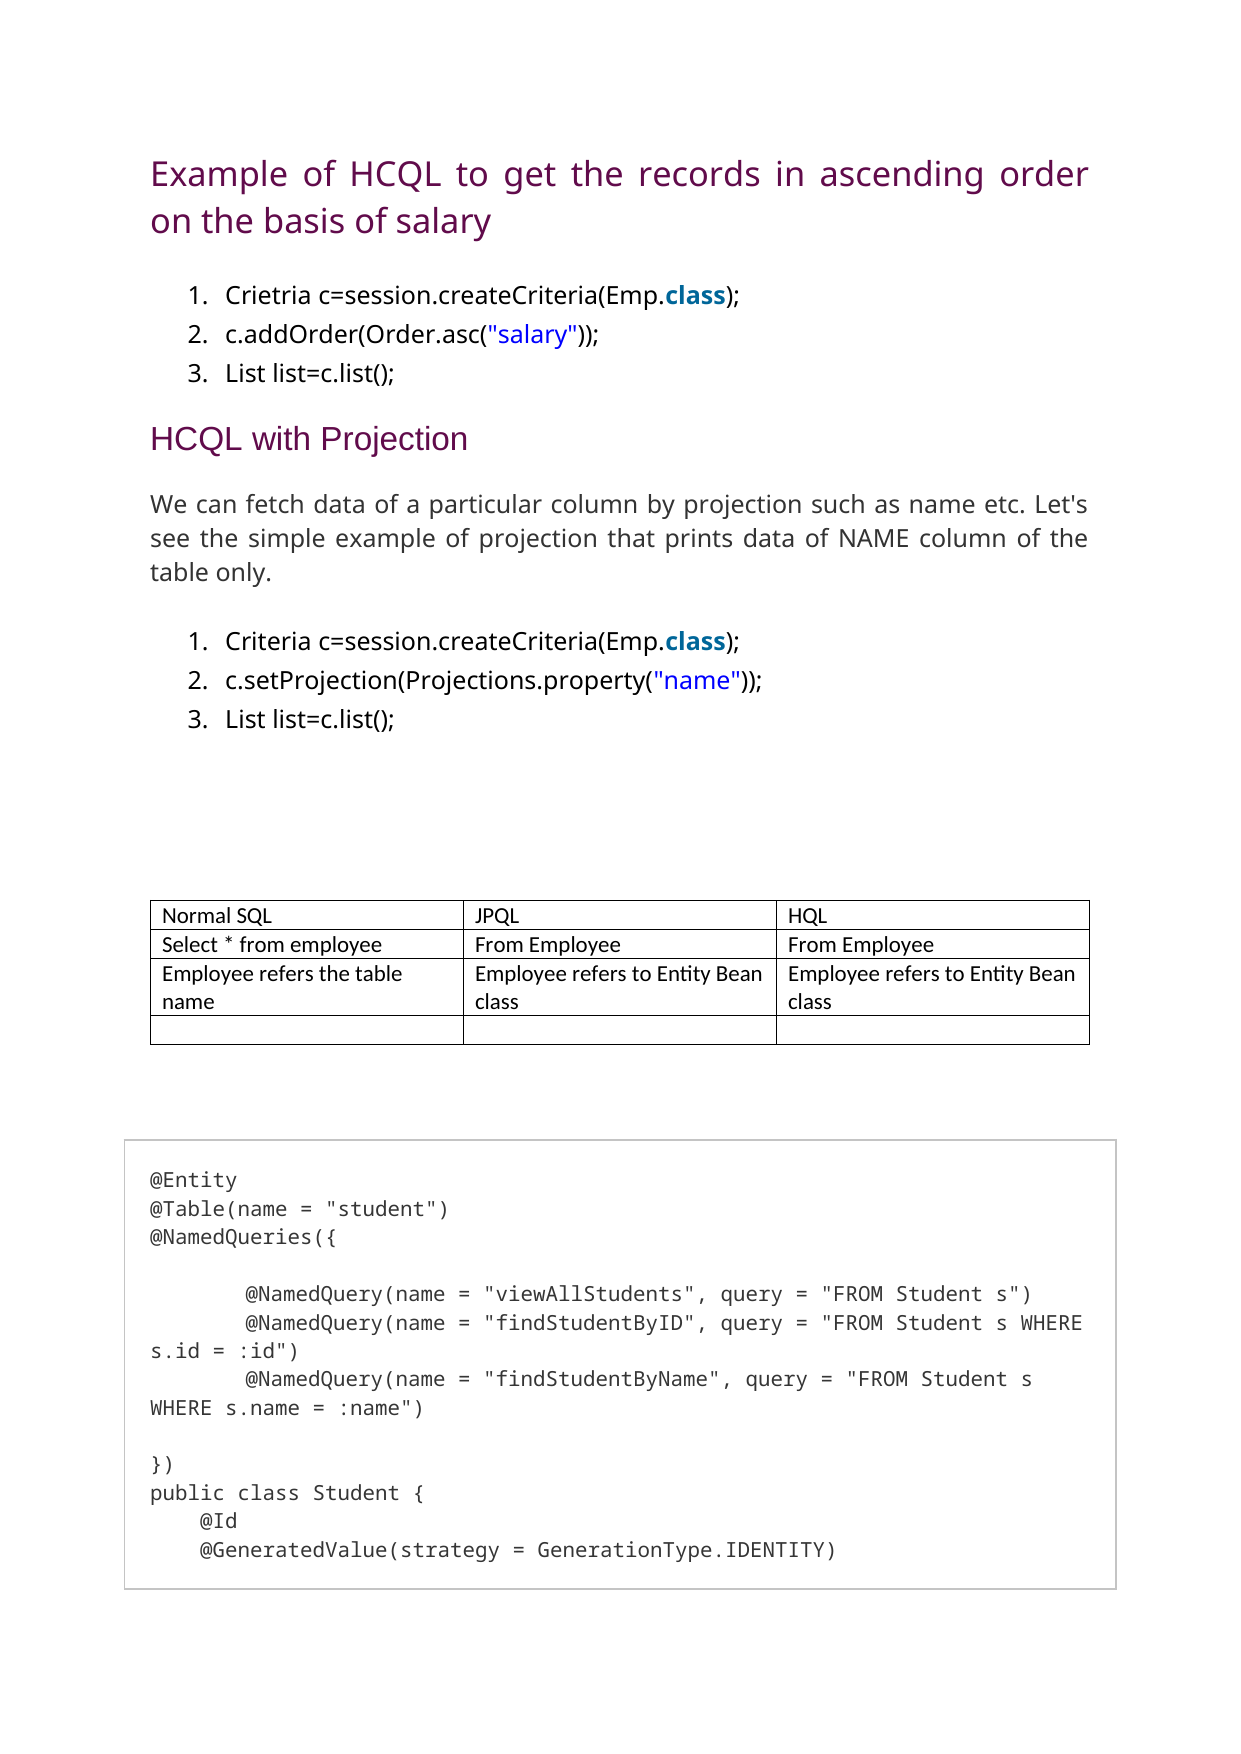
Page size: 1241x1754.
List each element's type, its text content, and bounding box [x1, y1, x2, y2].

table_cell Employee refers the table name [151, 959, 463, 1015]
text @NamedQuery(name = "findStudentByID", query = "FROM Student s WHERE s.id = :id") [150, 1308, 1090, 1364]
text @NamedQueries({ [150, 1222, 1090, 1251]
text @Entity [125, 1141, 1115, 1194]
list Criteria c=session.createCriteria(Emp.class); [187, 618, 1090, 657]
table_cell [777, 1016, 1089, 1044]
text We can fetch data of a particular column by projection such as name etc. Let's see the simple example of projection that prints data of NAME column of the table only. [150, 487, 1090, 589]
text @Table(name = "student") [150, 1194, 1090, 1222]
table_header JPQL [464, 901, 776, 929]
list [187, 273, 1090, 312]
list c.addOrder(Order.asc("salary")); [187, 312, 1090, 351]
text @NamedQuery(name = "findStudentByName", query = "FROM Student s WHERE s.name = :name") [150, 1364, 1090, 1421]
table_cell From Employee [464, 930, 776, 958]
table_cell [151, 1016, 463, 1044]
list List list=c.list(); [187, 351, 1090, 390]
text }) [150, 1449, 1090, 1478]
table_cell Employee refers to Entity Bean class [777, 959, 1089, 1015]
table_header Normal SQL [151, 901, 463, 929]
table_cell Employee refers to Entity Bean class [464, 959, 776, 1015]
text public class Student { [150, 1478, 1090, 1506]
text Example of HCQL to get the records in ascending order on the basis of salary [150, 150, 1090, 244]
table_cell Select * from employee [151, 930, 463, 958]
table_cell [464, 1016, 776, 1044]
table_cell From Employee [777, 930, 1089, 958]
list c.setProjection(Projections.property("name")); [187, 657, 1090, 696]
table_header HQL [777, 901, 1089, 929]
text @GeneratedValue(strategy = GenerationType.IDENTITY) [125, 1508, 1115, 1588]
text @NamedQuery(name = "viewAllStudents", query = "FROM Student s") [150, 1279, 1090, 1308]
text HCQL with Projection [150, 419, 1090, 458]
list List list=c.list(); [187, 696, 1090, 735]
